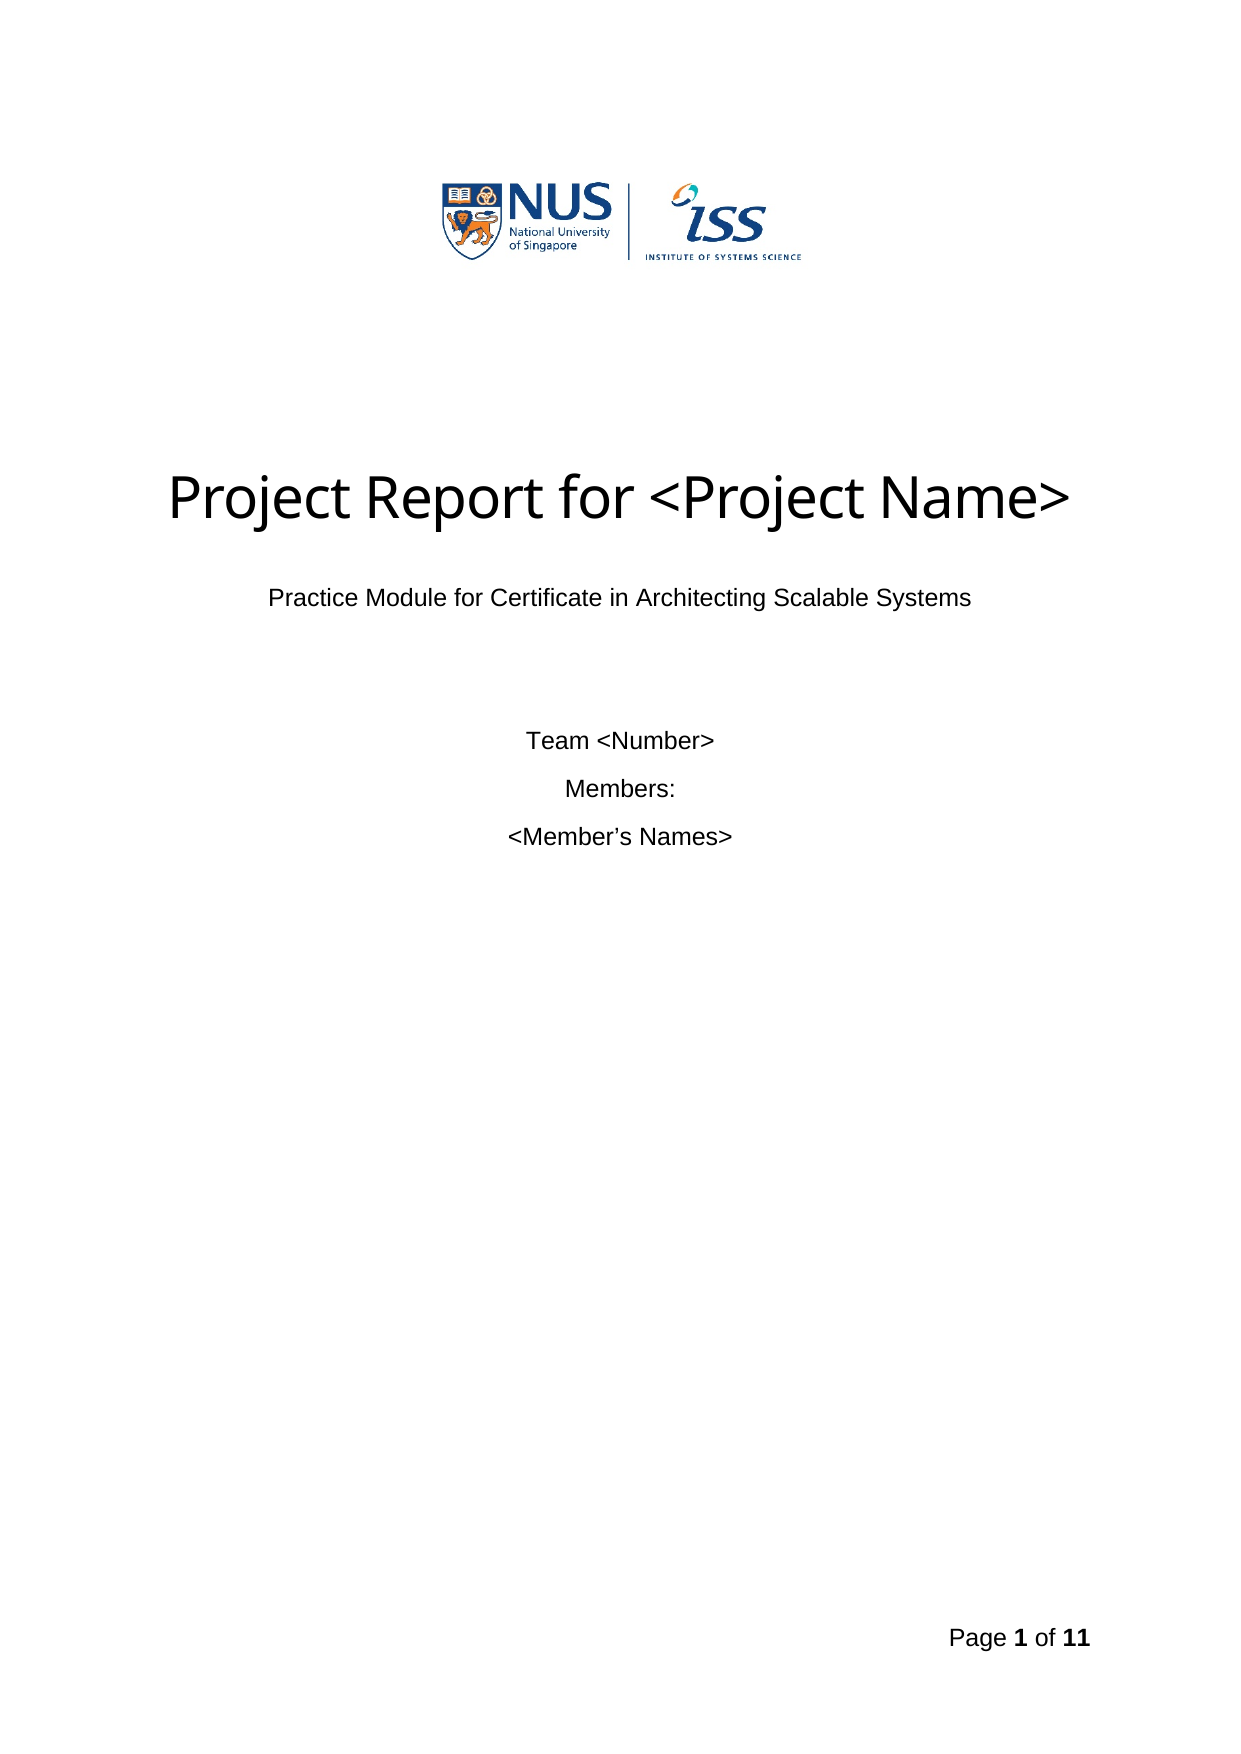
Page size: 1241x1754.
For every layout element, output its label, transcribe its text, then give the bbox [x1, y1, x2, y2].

text <Member’s Names> [150, 821, 1090, 850]
title Project Report for <Project Name> [150, 456, 1090, 535]
text Members: [150, 774, 1090, 802]
text Team <Number> [150, 726, 1090, 755]
text Practice Module for Certificate in Architecting Scalable Systems [150, 583, 1090, 612]
picture [407, 150, 833, 294]
